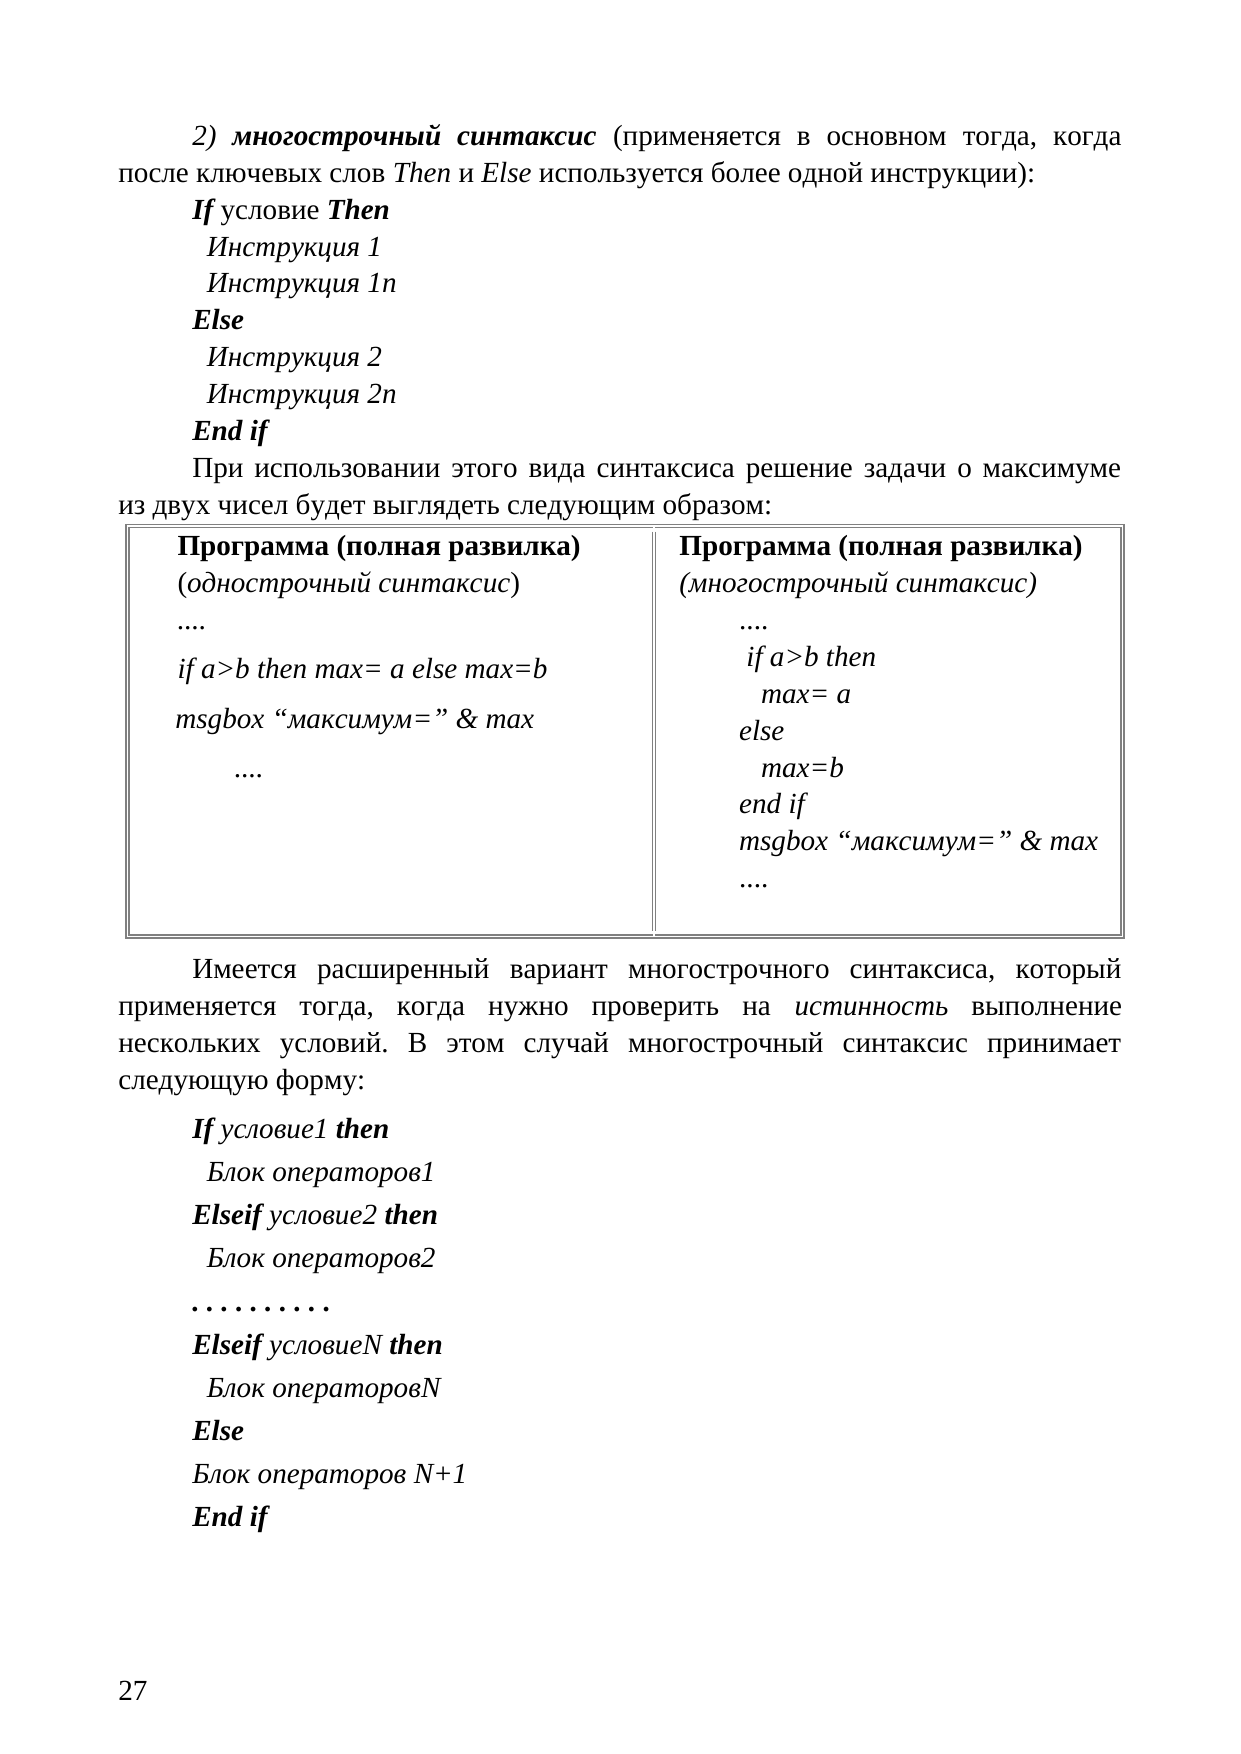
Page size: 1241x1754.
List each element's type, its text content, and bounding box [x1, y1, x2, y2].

text Else [118, 1413, 1122, 1447]
text Блок операторовN [118, 1370, 1122, 1403]
text При использовании этого вида синтаксиса решение задачи о максимуме из двух чисел будет выглядеть следующим образом: [118, 450, 1122, 520]
text Блок операторов2 [118, 1241, 1122, 1274]
text Инструкция 2n [118, 376, 1122, 410]
text If условие1 then [118, 1111, 1122, 1145]
text If условие Then [118, 192, 1122, 225]
text End if [118, 413, 1122, 447]
text Инструкция 2 [118, 339, 1122, 373]
text Else [118, 302, 1122, 336]
text Блок операторов N+1 [118, 1456, 1122, 1490]
table_header Программа (полная развилка) (однострочный синтаксис) .... if a>b then max= a else max=b msgbox “максимум=” & max .... [128, 525, 654, 934]
text Инструкция 1n [118, 266, 1122, 299]
text Инструкция 1 [118, 229, 1122, 262]
text End if [118, 1499, 1122, 1533]
text Имеется расширенный вариант многострочного синтаксиса, который применяется тогда, когда нужно проверить на истинность выполнение нескольких условий. В этом случай многострочный синтаксис принимает следующую форму: [118, 951, 1122, 1095]
text Блок операторов1 [118, 1154, 1122, 1188]
text Elseif условиеN then [118, 1327, 1122, 1360]
text . . . . . . . . . . [118, 1284, 1122, 1317]
table_header Программа (полная развилка) (многострочный синтаксис) .... if a>b then max= a else max=b end if msgbox “максимум=” & max .... [654, 528, 1120, 934]
text 2) многострочный синтаксис (применяется в основном тогда, когда после ключевых слов Then и Else используется более одной инструкции): [118, 118, 1122, 188]
text Elseif условие2 then [118, 1197, 1122, 1231]
